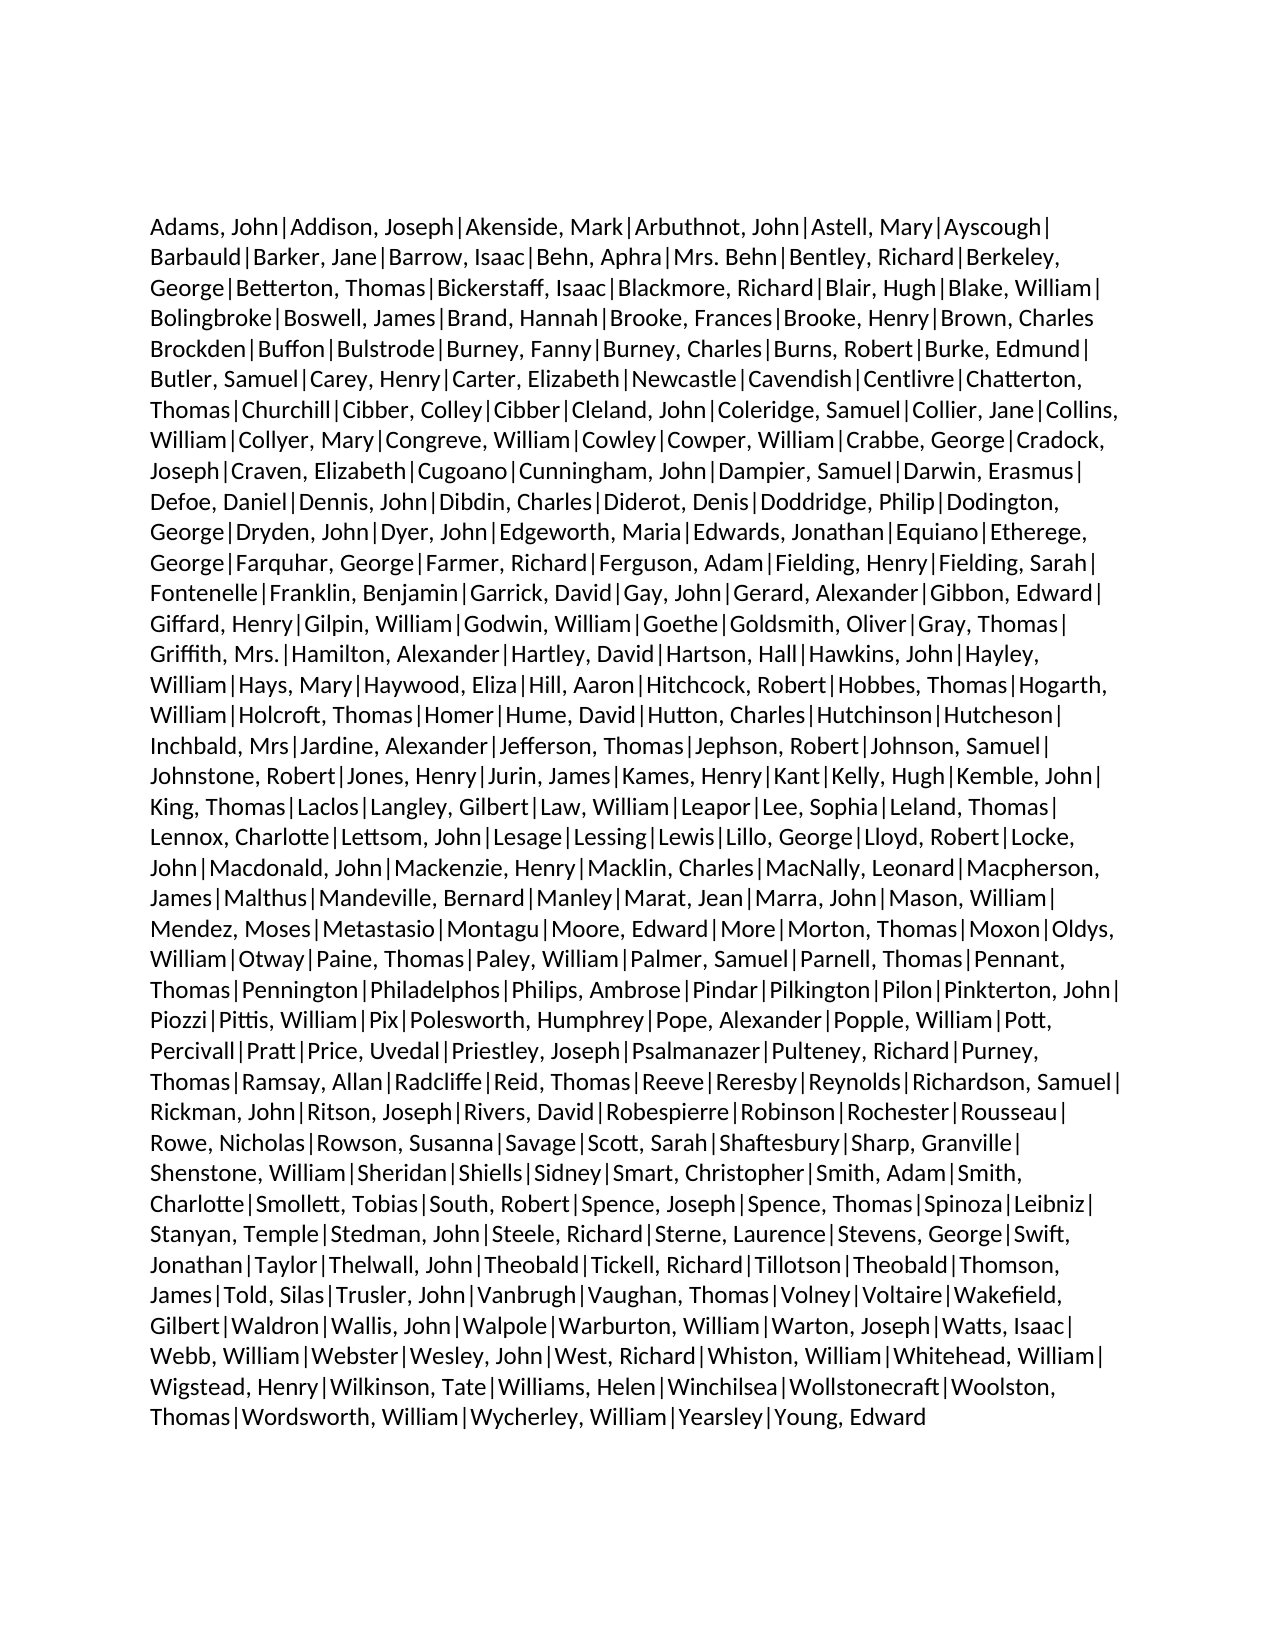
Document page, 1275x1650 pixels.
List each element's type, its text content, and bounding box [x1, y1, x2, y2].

text Adams, John|Addison, Joseph|Akenside, Mark|Arbuthnot, John|Astell, Mary|Ayscough|Barbauld|Barker, Jane|Barrow, Isaac|Behn, Aphra|Mrs. Behn|Bentley, Richard|Berkeley, George|Betterton, Thomas|Bickerstaff, Isaac|Blackmore, Richard|Blair, Hugh|Blake, William|Bolingbroke|Boswell, James|Brand, Hannah|Brooke, Frances|Brooke, Henry|Brown, Charles Brockden|Buffon|Bulstrode|Burney, Fanny|Burney, Charles|Burns, Robert|Burke, Edmund|Butler, Samuel|Carey, Henry|Carter, Elizabeth|Newcastle|Cavendish|Centlivre|Chatterton, Thomas|Churchill|Cibber, Colley|Cibber|Cleland, John|Coleridge, Samuel|Collier, Jane|Collins, William|Collyer, Mary|Congreve, William|Cowley|Cowper, William|Crabbe, George|Cradock, Joseph|Craven, Elizabeth|Cugoano|Cunningham, John|Dampier, Samuel|Darwin, Erasmus|Defoe, Daniel|Dennis, John|Dibdin, Charles|Diderot, Denis|Doddridge, Philip|Dodington, George|Dryden, John|Dyer, John|Edgeworth, Maria|Edwards, Jonathan|Equiano|Etherege, George|Farquhar, George|Farmer, Richard|Ferguson, Adam|Fielding, Henry|Fielding, Sarah|Fontenelle|Franklin, Benjamin|Garrick, David|Gay, John|Gerard, Alexander|Gibbon, Edward|Giffard, Henry|Gilpin, William|Godwin, William|Goethe|Goldsmith, Oliver|Gray, Thomas|Griffith, Mrs.|Hamilton, Alexander|Hartley, David|Hartson, Hall|Hawkins, John|Hayley, William|Hays, Mary|Haywood, Eliza|Hill, Aaron|Hitchcock, Robert|Hobbes, Thomas|Hogarth, William|Holcroft, Thomas|Homer|Hume, David|Hutton, Charles|Hutchinson|Hutcheson|Inchbald, Mrs|Jardine, Alexander|Jefferson, Thomas|Jephson, Robert|Johnson, Samuel|Johnstone, Robert|Jones, Henry|Jurin, James|Kames, Henry|Kant|Kelly, Hugh|Kemble, John|King, Thomas|Laclos|Langley, Gilbert|Law, William|Leapor|Lee, Sophia|Leland, Thomas|Lennox, Charlotte|Lettsom, John|Lesage|Lessing|Lewis|Lillo, George|Lloyd, Robert|Locke, John|Macdonald, John|Mackenzie, Henry|Macklin, Charles|MacNally, Leonard|Macpherson, James|Malthus|Mandeville, Bernard|Manley|Marat, Jean|Marra, John|Mason, William|Mendez, Moses|Metastasio|Montagu|Moore, Edward|More|Morton, Thomas|Moxon|Oldys, William|Otway|Paine, Thomas|Paley, William|Palmer, Samuel|Parnell, Thomas|Pennant, Thomas|Pennington|Philadelphos|Philips, Ambrose|Pindar|Pilkington|Pilon|Pinkterton, John|Piozzi|Pittis, William|Pix|Polesworth, Humphrey|Pope, Alexander|Popple, William|Pott, Percivall|Pratt|Price, Uvedal|Priestley, Joseph|Psalmanazer|Pulteney, Richard|Purney, Thomas|Ramsay, Allan|Radcliffe|Reid, Thomas|Reeve|Reresby|Reynolds|Richardson, Samuel|Rickman, John|Ritson, Joseph|Rivers, David|Robespierre|Robinson|Rochester|Rousseau|Rowe, Nicholas|Rowson, Susanna|Savage|Scott, Sarah|Shaftesbury|Sharp, Granville|Shenstone, William|Sheridan|Shiells|Sidney|Smart, Christopher|Smith, Adam|Smith, Charlotte|Smollett, Tobias|South, Robert|Spence, Joseph|Spence, Thomas|Spinoza|Leibniz|Stanyan, Temple|Stedman, John|Steele, Richard|Sterne, Laurence|Stevens, George|Swift, Jonathan|Taylor|Thelwall, John|Theobald|Tickell, Richard|Tillotson|Theobald|Thomson, James|Told, Silas|Trusler, John|Vanbrugh|Vaughan, Thomas|Volney|Voltaire|Wakefield, Gilbert|Waldron|Wallis, John|Walpole|Warburton, William|Warton, Joseph|Watts, Isaac|Webb, William|Webster|Wesley, John|West, Richard|Whiston, William|Whitehead, William|Wigstead, Henry|Wilkinson, Tate|Williams, Helen|Winchilsea|Wollstonecraft|Woolston, Thomas|Wordsworth, William|Wycherley, William|Yearsley|Young, Edward [150, 211, 1125, 1432]
